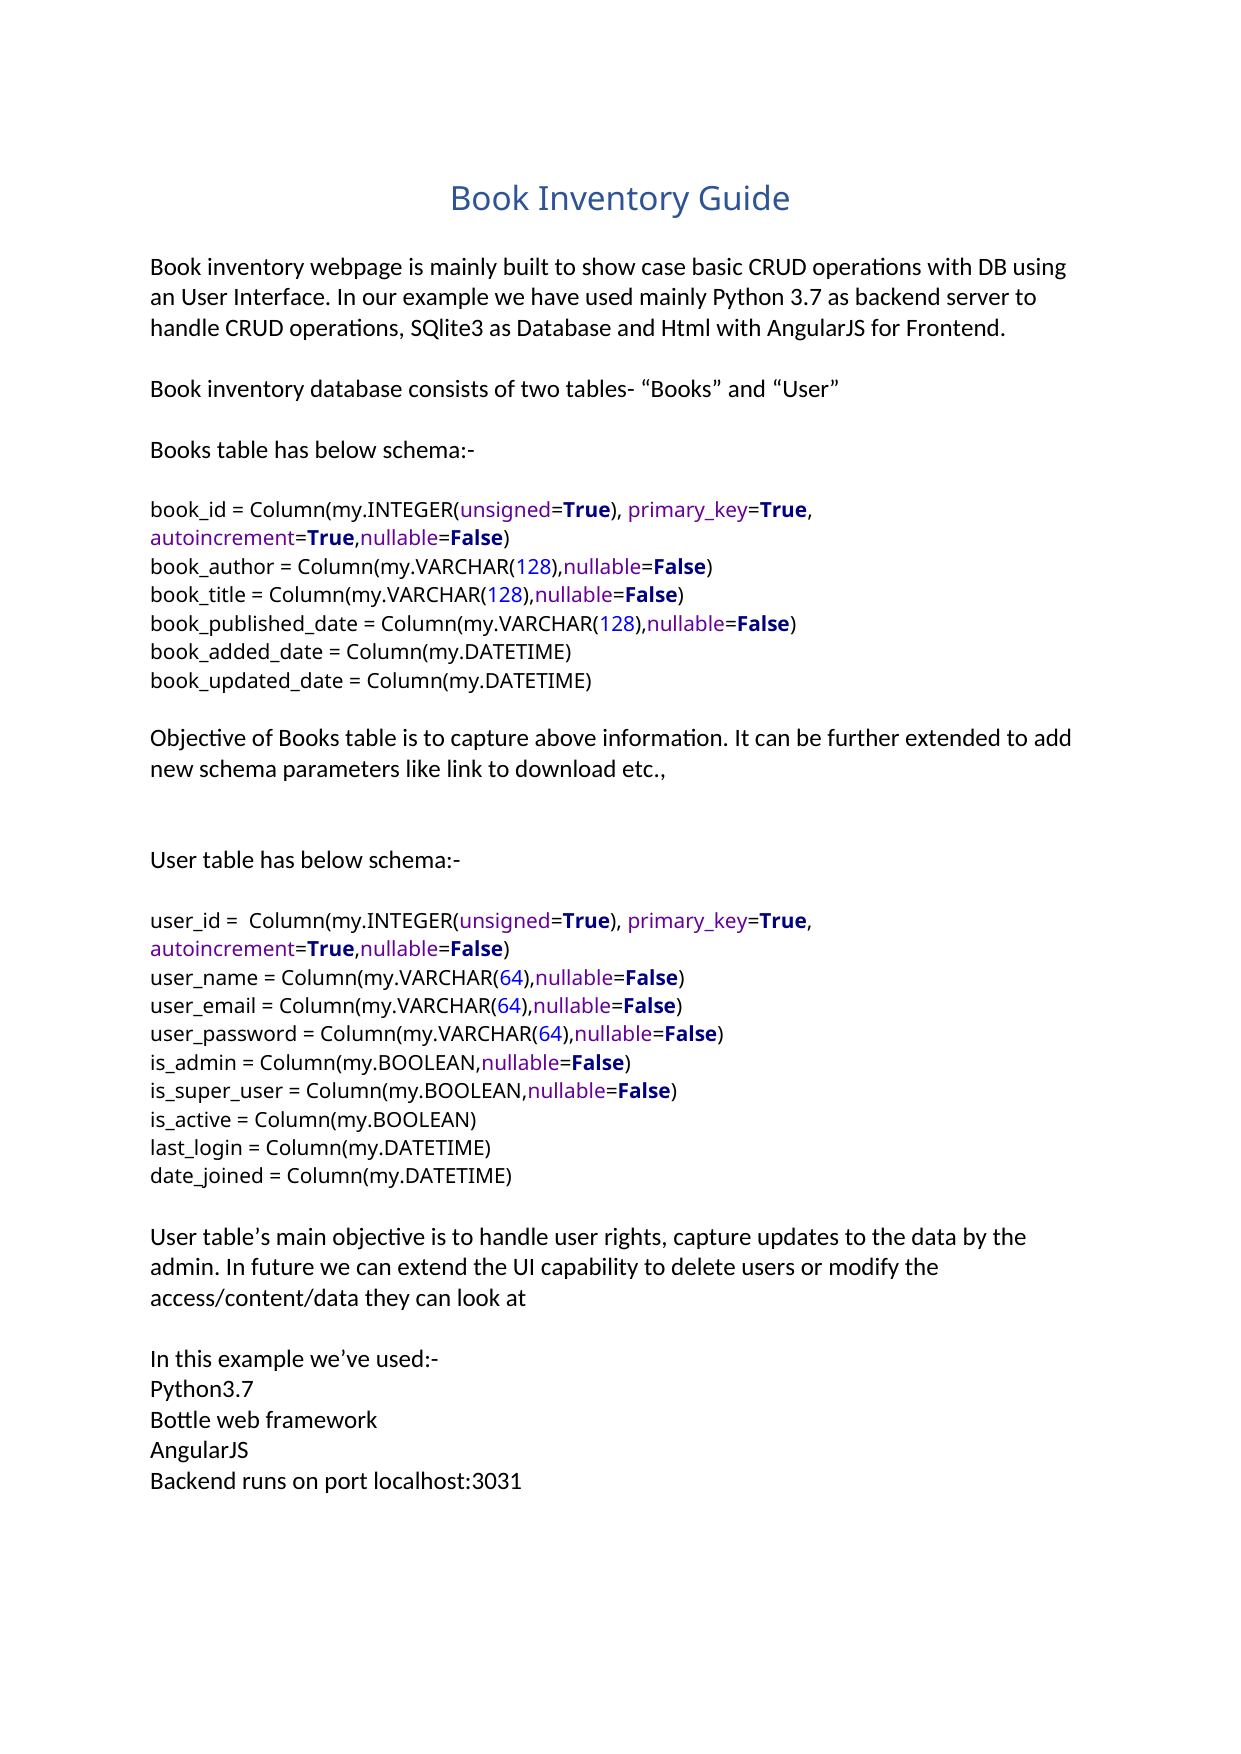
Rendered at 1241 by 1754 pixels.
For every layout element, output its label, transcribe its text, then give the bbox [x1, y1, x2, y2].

text Book inventory webpage is mainly built to show case basic CRUD operations with DB using an User Interface. In our example we have used mainly Python 3.7 as backend server to handle CRUD operations, SQlite3 as Database and Html with AngularJS for Frontend. [150, 251, 1090, 342]
text user_id = Column(my.INTEGER(unsigned=True), primary_key=True, autoincrement=True,nullable=False) user_name = Column(my.VARCHAR(64),nullable=False) user_email = Column(my.VARCHAR(64),nullable=False) user_password = Column(my.VARCHAR(64),nullable=False) is_admin = Column(my.BOOLEAN,nullable=False) is_super_user = Column(my.BOOLEAN,nullable=False) is_active = Column(my.BOOLEAN) last_login = Column(my.DATETIME) date_joined = Column(my.DATETIME) [150, 906, 1090, 1190]
text Objective of Books table is to capture above information. It can be further extended to add new schema parameters like link to download etc., [150, 723, 1090, 784]
text Book inventory database consists of two tables- “Books” and “User” [150, 373, 1090, 403]
text AngularJS [150, 1434, 1090, 1465]
text User table’s main objective is to handle user rights, capture updates to the data by the admin. In future we can extend the UI capability to delete users or modify the access/content/data they can look at [150, 1221, 1090, 1312]
text User table has below schema:- [150, 845, 1090, 875]
subtitle Book Inventory Guide [150, 175, 1090, 220]
text book_id = Column(my.INTEGER(unsigned=True), primary_key=True, autoincrement=True,nullable=False) book_author = Column(my.VARCHAR(128),nullable=False) book_title = Column(my.VARCHAR(128),nullable=False) book_published_date = Column(my.VARCHAR(128),nullable=False) book_added_date = Column(my.DATETIME) book_updated_date = Column(my.DATETIME) [150, 495, 1090, 694]
text Bottle web framework [150, 1404, 1090, 1434]
text Backend runs on port localhost:3031 [150, 1465, 1090, 1495]
text Python3.7 [150, 1373, 1090, 1404]
text Books table has below schema:- [150, 434, 1090, 464]
text In this example we’ve used:- [150, 1343, 1090, 1373]
